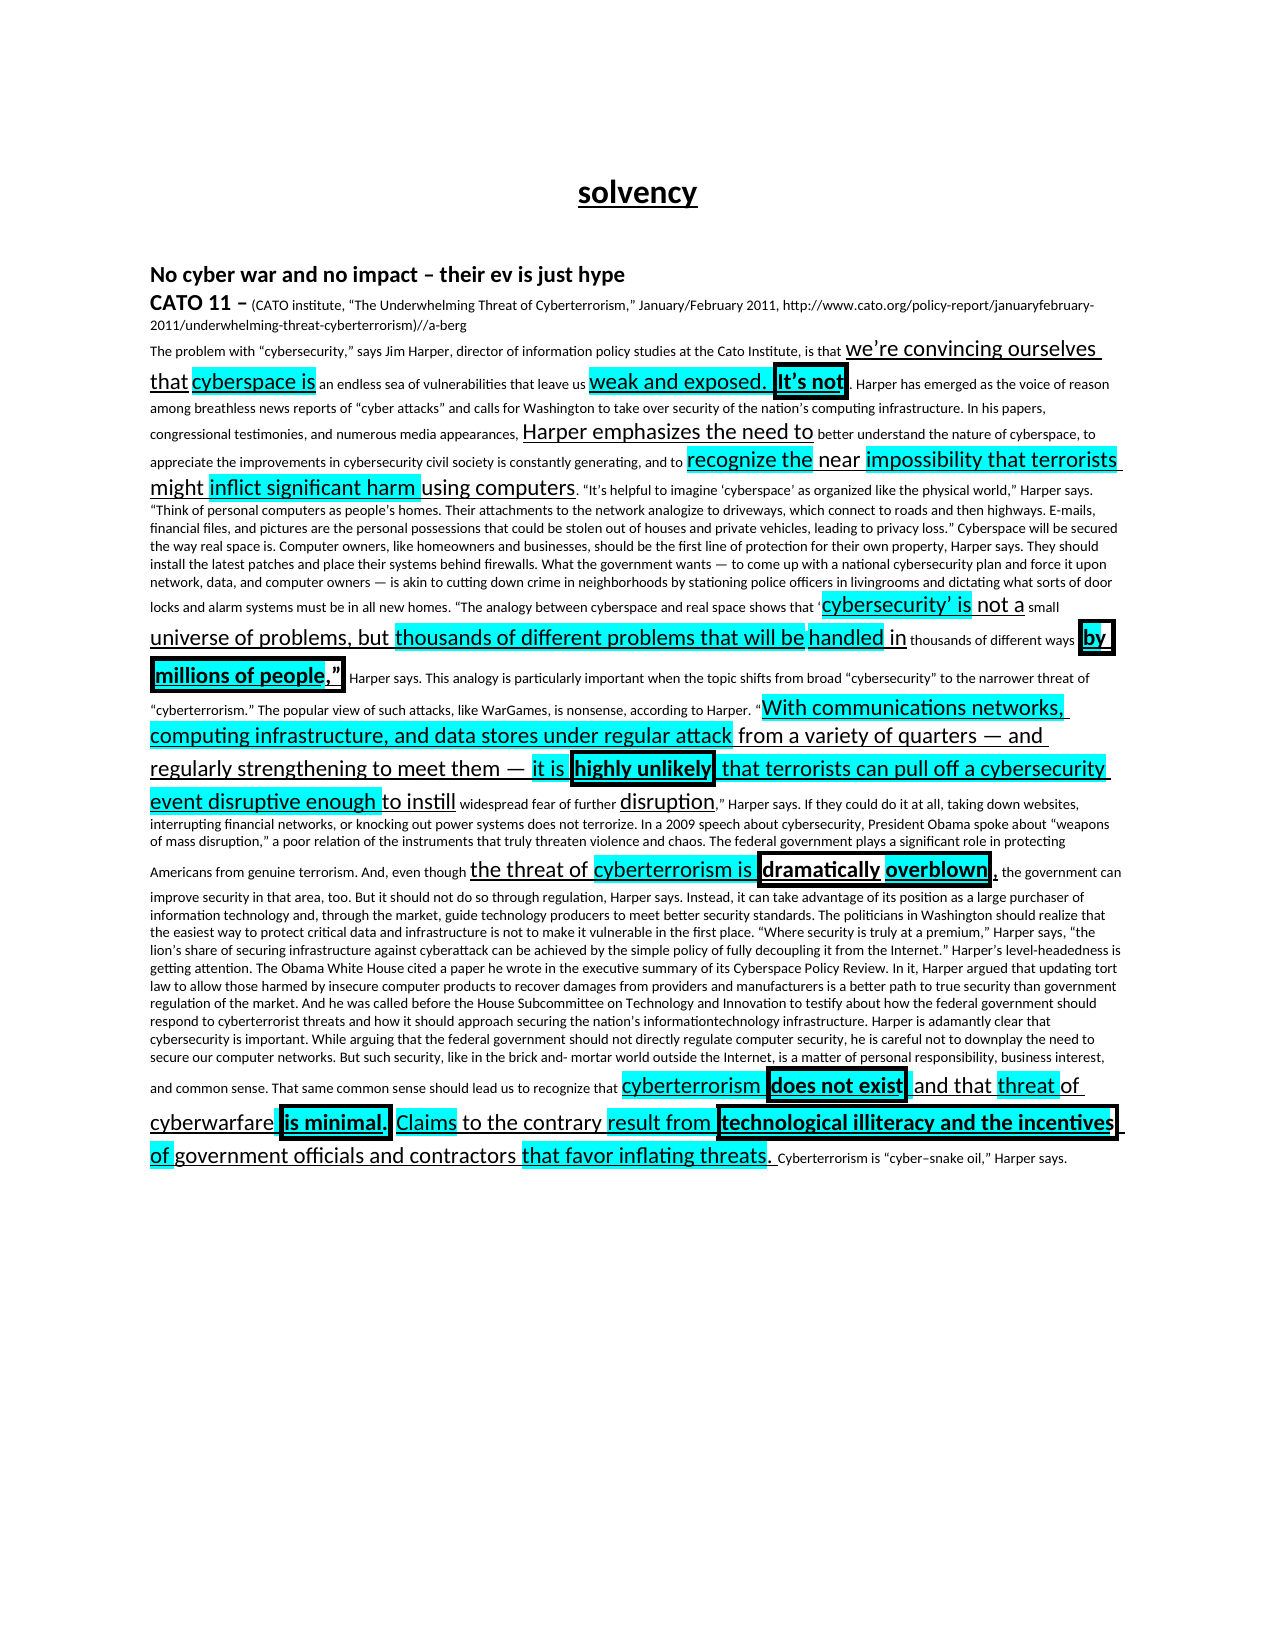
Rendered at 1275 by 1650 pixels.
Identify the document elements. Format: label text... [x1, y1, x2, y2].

subtitle No cyber war and no impact – their ev is just hype [150, 260, 1125, 288]
text CATO 11 – (CATO institute, “The Underwhelming Threat of Cyberterrorism,” January/February 2011, http://www.cato.org/policy-report/januaryfebruary-2011/underwhelming-threat-cyberterrorism)//a-berg [150, 288, 1125, 334]
text The problem with “cybersecurity,” says Jim Harper, director of information policy studies at the Cato Institute, is that we’re convincing ourselves that cyberspace is an endless sea of vulnerabilities that leave us weak and exposed. It’s not. Harper has emerged as the voice of reason among breathless news reports of “cyber attacks” and calls for Washington to take over security of the nation’s computing infrastructure. In his papers, congressional testimonies, and numerous media appearances, Harper emphasizes the need to better understand the nature of cyberspace, to appreciate the improvements in cybersecurity civil society is constantly generating, and to recognize the near impossibility that terrorists might inflict significant harm using computers. “It’s helpful to imagine ‘cyberspace’ as organized like the physical world,” Harper says. “Think of personal computers as people’s homes. Their attachments to the network analogize to driveways, which connect to roads and then highways. E-mails, financial files, and pictures are the personal possessions that could be stolen out of houses and private vehicles, leading to privacy loss.” Cyberspace will be secured the way real space is. Computer owners, like homeowners and businesses, should be the first line of protection for their own property, Harper says. They should install the latest patches and place their systems behind firewalls. What the government wants — to come up with a national cybersecurity plan and force it upon network, data, and computer owners — is akin to cutting down crime in neighborhoods by stationing police officers in livingrooms and dictating what sorts of door locks and alarm systems must be in all new homes. “The analogy between cyberspace and real space shows that ‘cybersecurity’ is not a small universe of problems, but thousands of different problems that will be handled in thousands of different ways by millions of people,” Harper says. This analogy is particularly important when the topic shifts from broad “cybersecurity” to the narrower threat of “cyberterrorism.” The popular view of such attacks, like WarGames, is nonsense, according to Harper. “With communications networks, computing infrastructure, and data stores under regular attack from a variety of quarters — and regularly strengthening to meet them — it is highly unlikely that terrorists can pull off a cybersecurity event disruptive enough to instill widespread fear of further disruption,” Harper says. If they could do it at all, taking down websites, interrupting financial networks, or knocking out power systems does not terrorize. In a 2009 speech about cybersecurity, President Obama spoke about “weapons of mass disruption,” a poor relation of the instruments that truly threaten violence and chaos. The federal government plays a significant role in protecting Americans from genuine terrorism. And, even though the threat of cyberterrorism is dramatically overblown, the government can improve security in that area, too. But it should not do so through regulation, Harper says. Instead, it can take advantage of its position as a large purchaser of information technology and, through the market, guide technology producers to meet better security standards. The politicians in Washington should realize that the easiest way to protect critical data and infrastructure is not to make it vulnerable in the first place. “Where security is truly at a premium,” Harper says, “the lion’s share of securing infrastructure against cyberattack can be achieved by the simple policy of fully decoupling it from the Internet.” Harper’s level-headedness is getting attention. The Obama White House cited a paper he wrote in the executive summary of its Cyberspace Policy Review. In it, Harper argued that updating tort law to allow those harmed by insecure computer products to recover damages from providers and manufacturers is a better path to true security than government regulation of the market. And he was called before the House Subcommittee on Technology and Innovation to testify about how the federal government should respond to cyberterrorist threats and how it should approach securing the nation’s informationtechnology infrastructure. Harper is adamantly clear that cybersecurity is important. While arguing that the federal government should not directly regulate computer security, he is careful not to downplay the need to secure our computer networks. But such security, like in the brick and- mortar world outside the Internet, is a matter of personal responsibility, business interest, and common sense. That same common sense should lead us to recognize that cyberterrorism does not exist and that threat of cyberwarfare is minimal. Claims to the contrary result from technological illiteracy and the incentives of government officials and contractors that favor inflating threats. Cyberterrorism is “cyber–snake oil,” Harper says. [150, 334, 1125, 1165]
subtitle solvency [150, 171, 1125, 212]
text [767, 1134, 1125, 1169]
